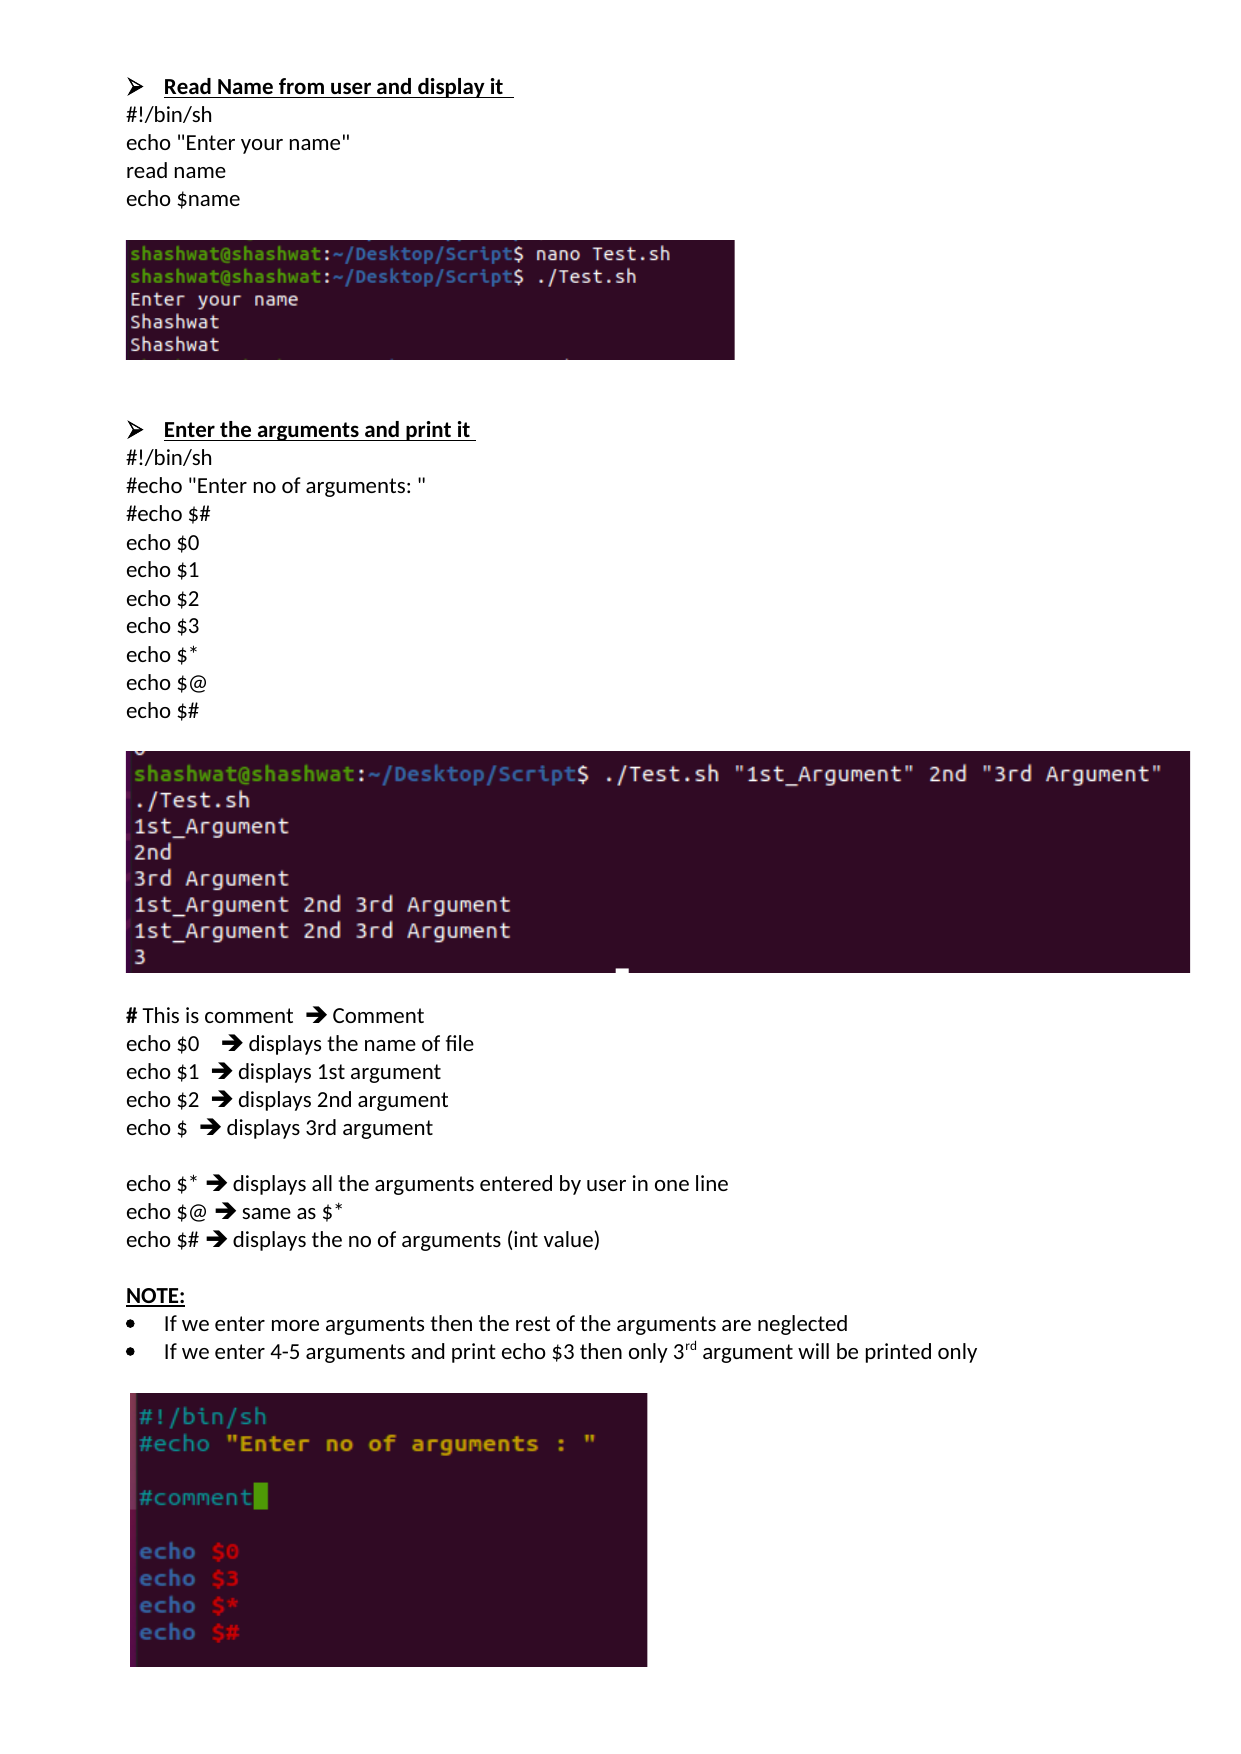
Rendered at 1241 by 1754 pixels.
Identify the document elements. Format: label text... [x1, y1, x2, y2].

text echo $@ same as $* [126, 1197, 1196, 1225]
text #echo $# [126, 499, 1196, 528]
text #!/bin/sh [126, 443, 1196, 472]
picture [130, 1393, 648, 1667]
text echo $1 displays 1st argument [126, 1057, 1196, 1085]
text echo $* [126, 640, 1196, 668]
text #!/bin/sh [126, 100, 1196, 128]
text read name [126, 156, 1196, 184]
text echo $# [126, 696, 1196, 724]
text # This is comment Comment [126, 1001, 1196, 1029]
text echo $# displays the no of arguments (int value) [126, 1225, 1196, 1253]
text echo $* displays all the arguments entered by user in one line [126, 1169, 1196, 1197]
text echo $name [126, 184, 1196, 212]
list If we enter 4-5 arguments and print echo $3 then only 3rd argument will be printed only [126, 1337, 1196, 1365]
text echo $ displays 3rd argument [126, 1113, 1196, 1141]
picture [125, 240, 735, 360]
text echo $0 [126, 528, 1196, 556]
list Enter the arguments and print it [126, 416, 1196, 443]
text echo $2 [126, 584, 1196, 612]
text echo $0 displays the name of file [126, 1029, 1196, 1057]
list Read Name from user and display it [126, 72, 1196, 100]
list If we enter more arguments then the rest of the arguments are neglected [126, 1309, 1196, 1337]
text NOTE: [89, 1281, 1196, 1309]
text echo $@ [126, 668, 1196, 696]
text echo "Enter your name" [126, 128, 1196, 156]
text echo $1 [126, 556, 1196, 584]
picture [125, 751, 1191, 973]
text echo $2 displays 2nd argument [126, 1085, 1196, 1113]
text echo $3 [126, 612, 1196, 640]
text #echo "Enter no of arguments: " [126, 472, 1196, 499]
